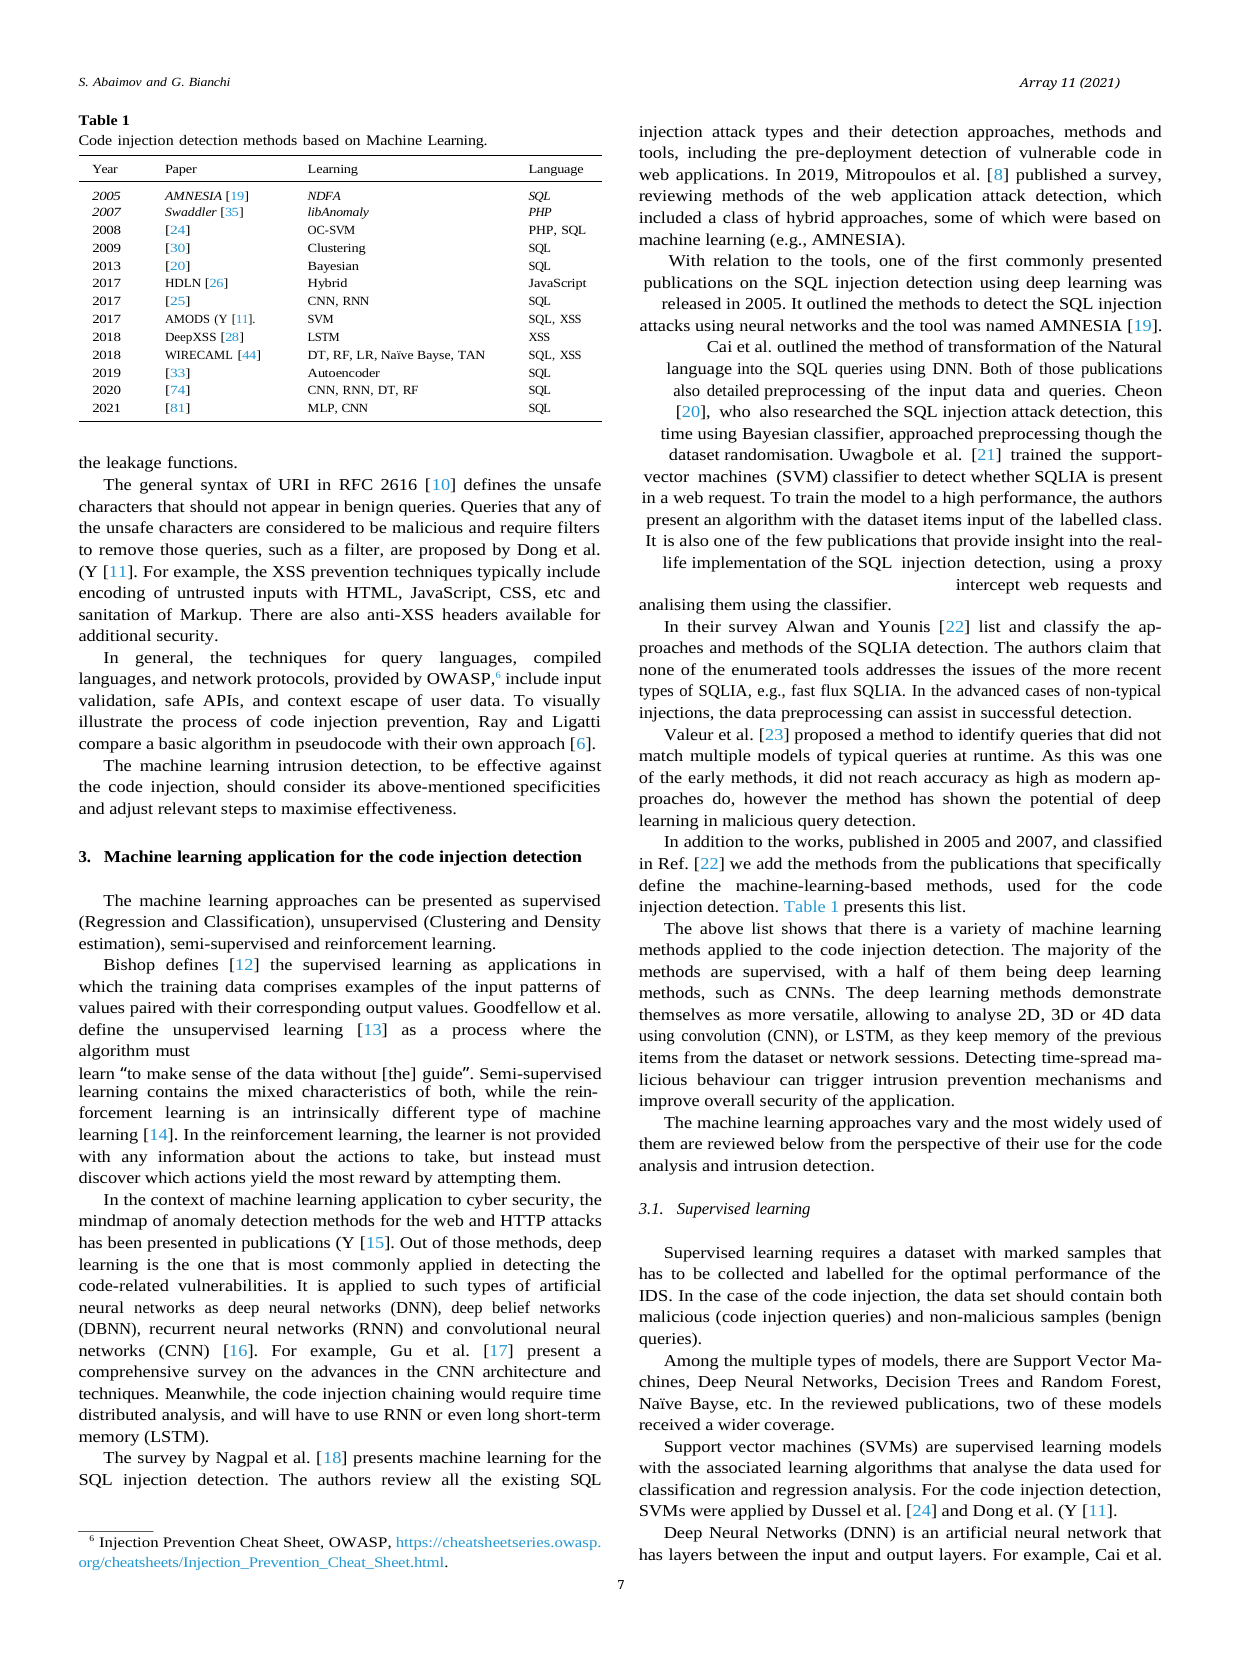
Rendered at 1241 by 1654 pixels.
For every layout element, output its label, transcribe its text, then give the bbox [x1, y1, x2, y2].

table_cell MLP, CNN [286, 400, 507, 421]
text the leakage functions. [78, 453, 606, 472]
text With relation to the tools, one of the first commonly presented publications on the SQL injection detection using deep learning was released in 2005. It outlined the methods to detect the SQL injection attacks using neural networks and the tool was named AMNESIA [19]. Cai et al. outlined the method of transformation of the Natural language into the SQL queries using DNN. Both of those publications also detailed preprocessing of the input data and queries. Cheon [20], who also researched the SQL injection attack detection, this time using Bayesian classifier, approached preprocessing though the dataset randomisation. Uwagbole et al. [21] trained the support-vector machines (SVM) classifier to detect whether SQLIA is present in a web request. To train the model to a high performance, the authors present an algorithm with the dataset items input of the labelled class. It is also one of the few publications that provide insight into the real-life implementation of the SQL injection detection, using a proxy intercept web requests and [638, 251, 1162, 593]
text In general, the techniques for query languages, compiled languages, and network protocols, provided by OWASP,6 include input validation, safe APIs, and context escape of user data. To visually illustrate the process of code injection prevention, Ray and Ligatti compare a basic algorithm in pseudocode with their own approach [6]. [78, 648, 602, 753]
text The machine learning intrusion detection, to be effective against the code injection, should consider its above-mentioned specificities and adjust relevant steps to maximise effectiveness. [78, 755, 601, 818]
table_cell [20] [143, 257, 286, 275]
table_cell SQL [507, 293, 602, 311]
table_cell Swaddler [35] [143, 204, 286, 222]
table_cell 2007 [79, 204, 143, 222]
table_cell XSS [507, 329, 602, 346]
table_cell Hybrid [286, 275, 507, 293]
table_cell [24] [143, 222, 286, 239]
text Bishop defines [12] the supervised learning as applications in which the training data comprises examples of the input patterns of values paired with their corresponding output values. Goodfellow et al. define the unsupervised learning [13] as a process where the algorithm must [78, 955, 602, 1060]
table_cell SQL [507, 382, 602, 400]
table_cell HDLN [26] [143, 275, 286, 293]
table_cell 2008 [79, 222, 143, 239]
text injection attack types and their detection approaches, methods and tools, including the pre-deployment detection of vulnerable code in web applications. In 2019, Mitropoulos et al. [8] published a survey, reviewing methods of the web application attack detection, which included a class of hybrid approaches, some of which were based on machine learning (e.g., AMNESIA). [638, 122, 1162, 248]
table_header Paper [143, 156, 286, 181]
table_cell CNN, RNN [286, 293, 507, 311]
table_cell AMNESIA [19] [143, 182, 286, 204]
table_cell SQL [507, 182, 602, 204]
table_cell [33] [143, 364, 286, 382]
table_cell Clustering [286, 239, 507, 257]
table_header Language [507, 156, 602, 181]
table_cell LSTM [286, 329, 507, 346]
table_header Year [79, 156, 143, 181]
table_cell 2013 [79, 257, 143, 275]
text In addition to the works, published in 2005 and 2007, and classified in Ref. [22] we add the methods from the publications that specifically define the machine-learning-based methods, used for the code injection detection. Table 1 presents this list. [638, 832, 1162, 916]
text Code injection detection methods based on Machine Learning. [78, 132, 606, 149]
text Valeur et al. [23] proposed a method to identify queries that did not match multiple models of typical queries at runtime. As this was one of the early methods, it did not reach accuracy as high as modern ap- proaches do, however the method has shown the potential of deep learning in malicious query detection. [638, 724, 1162, 830]
table_cell PHP [507, 204, 602, 222]
table_cell DT, RF, LR, Naïve Bayse, TAN [286, 346, 507, 364]
table_header Learning [286, 156, 507, 181]
table_cell 2017 [79, 275, 143, 293]
table_cell Autoencoder [286, 364, 507, 382]
table_cell NDFA [286, 182, 507, 204]
table_cell DeepXSS [28] [143, 329, 286, 346]
table_cell 2018 [79, 346, 143, 364]
table_cell 2019 [79, 364, 143, 382]
text In the context of machine learning application to cyber security, the mindmap of anomaly detection methods for the web and HTTP attacks has been presented in publications (Y [15]. Out of those methods, deep learning is the one that is most commonly applied in detecting the code-related vulnerabilities. It is applied to such types of artificial neural networks as deep neural networks (DNN), deep belief networks (DBNN), recurrent neural networks (RNN) and convolutional neural networks (CNN) [16]. For example, Gu et al. [17] present a comprehensive survey on the advances in the CNN architecture and techniques. Meanwhile, the code injection chaining would require time distributed analysis, and will have to use RNN or even long short-term memory (LSTM). [78, 1189, 602, 1446]
text Among the multiple types of models, there are Support Vector Ma- chines, Deep Neural Networks, Decision Trees and Random Forest, Naïve Bayse, etc. In the reviewed publications, two of these models received a wider coverage. [638, 1350, 1162, 1434]
table_cell 2017 [79, 293, 143, 311]
table_cell SQL, XSS [507, 311, 602, 328]
text analising them using the classifier. [638, 596, 1178, 614]
table_cell SVM [286, 311, 507, 328]
list Supervised learning [638, 1199, 1178, 1218]
table_cell SQL [507, 257, 602, 275]
text The survey by Nagpal et al. [18] presents machine learning for the SQL injection detection. The authors review all the existing SQL [78, 1448, 602, 1489]
table_cell [81] [143, 400, 286, 421]
table_cell SQL [507, 239, 602, 257]
table_cell libAnomaly [286, 204, 507, 222]
text 6 Injection Prevention Cheat Sheet, OWASP, https://cheatsheetseries.owasp. org/cheatsheets/Injection_Prevention_Cheat_Sheet.html. [78, 1534, 606, 1570]
table_cell 2018 [79, 329, 143, 346]
text In their survey Alwan and Younis [22] list and classify the ap- proaches and methods of the SQLIA detection. The authors claim that none of the enumerated tools addresses the issues of the more recent types of SQLIA, e.g., fast flux SQLIA. In the advanced cases of non-typical injections, the data preprocessing can assist in successful detection. [638, 617, 1162, 722]
text learn “to make sense of the data without [the] guide”. Semi-supervised learning contains the mixed characteristics of both, while the rein- [78, 1063, 602, 1101]
text Supervised learning requires a dataset with marked samples that has to be collected and labelled for the optimal performance of the IDS. In the case of the code injection, the data set should contain both malicious (code injection queries) and non-malicious samples (benign queries). [638, 1242, 1162, 1348]
table_cell Bayesian [286, 257, 507, 275]
table_cell AMODS (Y [11]. [143, 311, 286, 328]
table_cell 2021 [79, 400, 143, 421]
table_cell CNN, RNN, DT, RF [286, 382, 507, 400]
subtitle Machine learning application for the code injection detection [78, 847, 606, 866]
table_cell OC-SVM [286, 222, 507, 239]
text Support vector machines (SVMs) are supervised learning models with the associated learning algorithms that analyse the data used for classification and regression analysis. For the code injection detection, SVMs were applied by Dussel et al. [24] and Dong et al. (Y [11]. [638, 1437, 1162, 1520]
table_cell PHP, SQL [507, 222, 602, 239]
text The above list shows that there is a variety of machine learning methods applied to the code injection detection. The majority of the methods are supervised, with a half of them being deep learning methods, such as CNNs. The deep learning methods demonstrate themselves as more versatile, allowing to analyse 2D, 3D or 4D data using convolution (CNN), or LSTM, as they keep memory of the previous items from the dataset or network sessions. Detecting time-spread ma- licious behaviour can trigger intrusion prevention mechanisms and improve overall security of the application. [638, 918, 1162, 1110]
text The machine learning approaches vary and the most widely used of them are reviewed below from the perspective of their use for the code analysis and intrusion detection. [638, 1112, 1162, 1175]
text Table 1 [78, 112, 606, 129]
table_cell SQL [507, 364, 602, 382]
table_cell [74] [143, 382, 286, 400]
table_cell 2009 [79, 239, 143, 257]
table_cell SQL [507, 400, 602, 421]
table_cell JavaScript [507, 275, 602, 293]
text forcement learning is an intrinsically different type of machine learning [14]. In the reinforcement learning, the learner is not provided with any information about the actions to take, but instead must discover which actions yield the most reward by attempting them. [78, 1103, 602, 1187]
table_cell SQL, XSS [507, 346, 602, 364]
table_cell [30] [143, 239, 286, 257]
table_cell WIRECAML [44] [143, 346, 286, 364]
table_cell 2017 [79, 311, 143, 328]
text The general syntax of URI in RFC 2616 [10] defines the unsafe characters that should not appear in benign queries. Queries that any of the unsafe characters are considered to be malicious and require filters to remove those queries, such as a filter, are proposed by Dong et al. (Y [11]. For example, the XSS prevention techniques typically include encoding of untrusted inputs with HTML, JavaScript, CSS, etc and sanitation of Markup. There are also anti-XSS headers available for additional security. [78, 475, 602, 645]
table_cell 2020 [79, 382, 143, 400]
table_cell 2005 [79, 182, 143, 204]
text The machine learning approaches can be presented as supervised (Regression and Classification), unsupervised (Clustering and Density estimation), semi-supervised and reinforcement learning. [78, 890, 602, 953]
table_cell [25] [143, 293, 286, 311]
